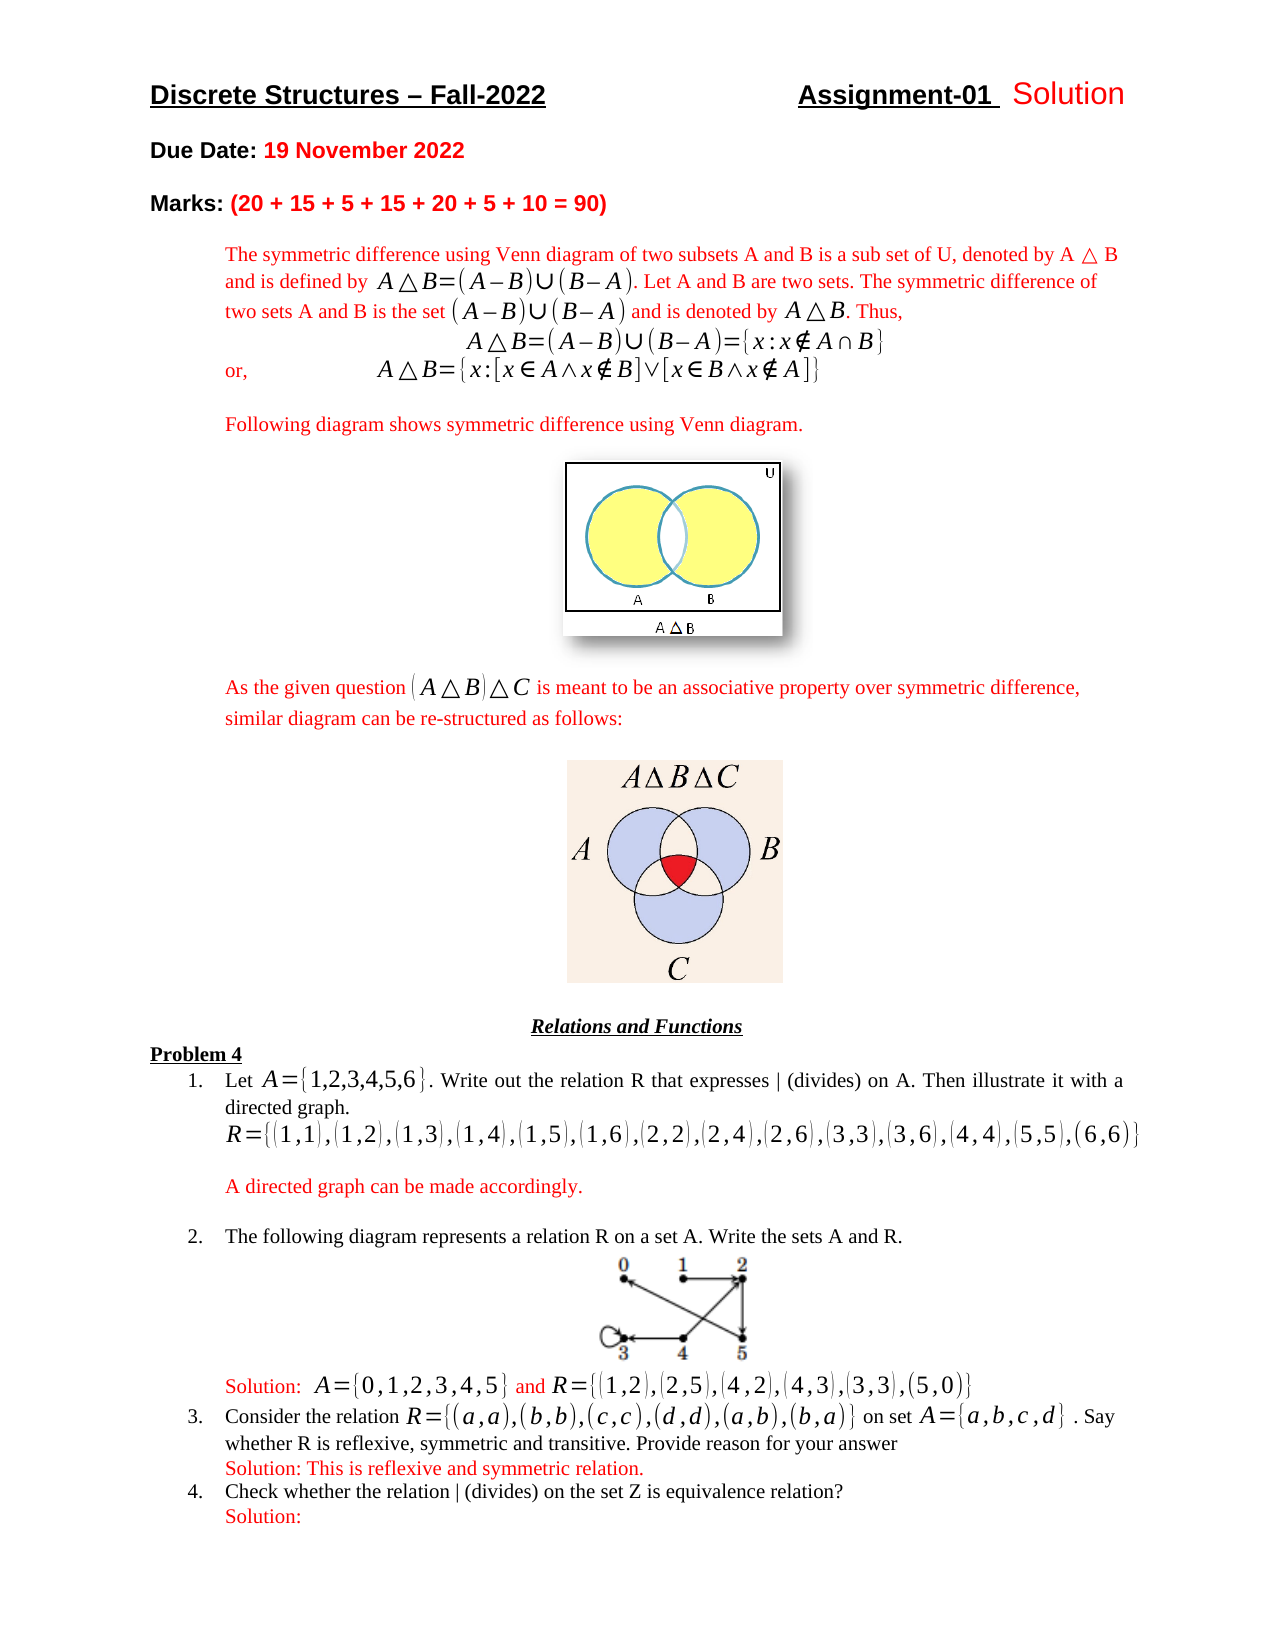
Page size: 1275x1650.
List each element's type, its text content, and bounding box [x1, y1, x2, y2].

list Consider the relation on set . Say whether R is reflexive, symmetric and transitive. Provide reason for your answer [187, 1401, 1125, 1455]
list Following diagram shows symmetric difference using Venn diagram. [225, 412, 1125, 436]
list Let . Write out the relation R that expresses | (divides) on A. Then illustrate it with a directed graph. [187, 1066, 1125, 1119]
list A directed graph can be made accordingly. [225, 1174, 1125, 1198]
picture [567, 760, 783, 983]
list The following diagram represents a relation R on a set A. Write the sets A and R. [187, 1224, 1125, 1248]
text Problem 4 [150, 1042, 1125, 1066]
list Check whether the relation | (divides) on the set Z is equivalence relation? [187, 1479, 1125, 1503]
list As the given question is meant to be an associative property over symmetric difference, similar diagram can be re-structured as follows: [225, 671, 1125, 729]
list Solution: and [225, 1370, 1125, 1401]
list or, [225, 356, 1125, 385]
list The symmetric difference using Venn diagram of two subsets A and B is a sub set of U, denoted by A △ B and is defined by . Let A and B are two sets. The symmetric difference of two sets A and B is the set and is denoted by . Thus, [225, 240, 1125, 326]
list Solution: [225, 1503, 1125, 1528]
text Relations and Functions [150, 1014, 1125, 1038]
list Solution: This is reflexive and symmetric relation. [225, 1455, 1125, 1479]
picture [570, 1248, 780, 1371]
picture [542, 440, 813, 668]
